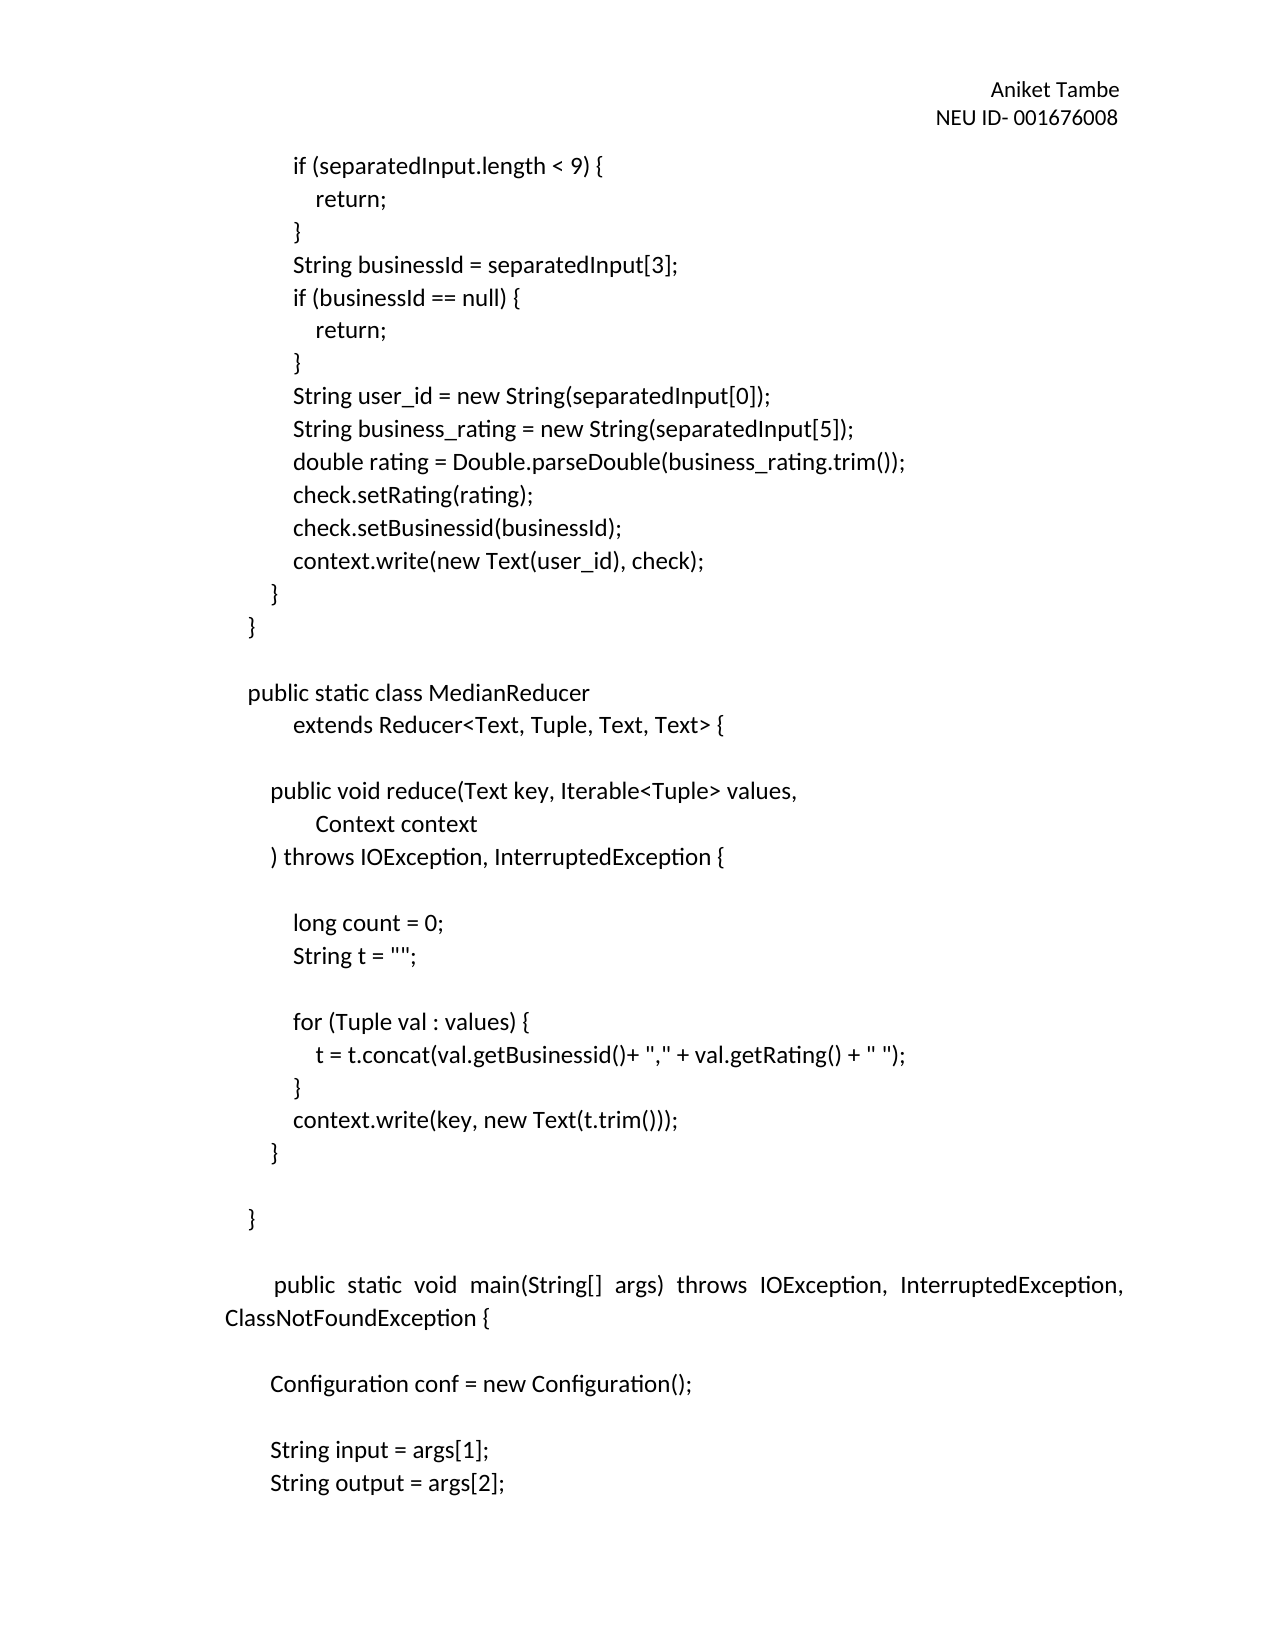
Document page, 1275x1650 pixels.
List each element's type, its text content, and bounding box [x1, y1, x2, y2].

list String business_rating = new String(separatedInput[5]); [225, 413, 1125, 444]
list public static class MedianReducer [225, 677, 1125, 707]
list String user_id = new String(separatedInput[0]); [225, 380, 1125, 411]
list if (businessId == null) { [225, 282, 1125, 312]
list } [225, 216, 1125, 246]
list return; [225, 314, 1125, 345]
list double rating = Double.parseDouble(business_rating.trim()); [225, 446, 1125, 477]
list } [225, 1072, 1125, 1102]
list } [225, 578, 1125, 608]
list check.setBusinessid(businessId); [225, 512, 1125, 543]
list check.setRating(rating); [225, 479, 1125, 510]
list Configuration conf = new Configuration(); [225, 1368, 1125, 1398]
list String output = args[2]; [225, 1467, 1125, 1497]
list } [225, 347, 1125, 378]
list } [225, 1137, 1125, 1168]
list if (separatedInput.length < 9) { [225, 150, 1125, 181]
list String businessId = separatedInput[3]; [225, 249, 1125, 279]
list public static void main(String[] args) throws IOException, InterruptedException, ClassNotFoundException { [225, 1269, 1125, 1333]
list ) throws IOException, InterruptedException { [225, 841, 1125, 872]
list String t = ""; [225, 940, 1125, 971]
list long count = 0; [225, 907, 1125, 938]
list Context context [225, 808, 1125, 839]
list context.write(key, new Text(t.trim())); [225, 1104, 1125, 1135]
list } [225, 1203, 1125, 1234]
list t = t.concat(val.getBusinessid()+ "," + val.getRating() + " "); [225, 1039, 1125, 1069]
list for (Tuple val : values) { [225, 1006, 1125, 1036]
list extends Reducer<Text, Tuple, Text, Text> { [225, 709, 1125, 740]
list } [225, 611, 1125, 641]
list String input = args[1]; [225, 1434, 1125, 1464]
list public void reduce(Text key, Iterable<Tuple> values, [225, 775, 1125, 806]
list context.write(new Text(user_id), check); [225, 545, 1125, 576]
list return; [225, 183, 1125, 213]
